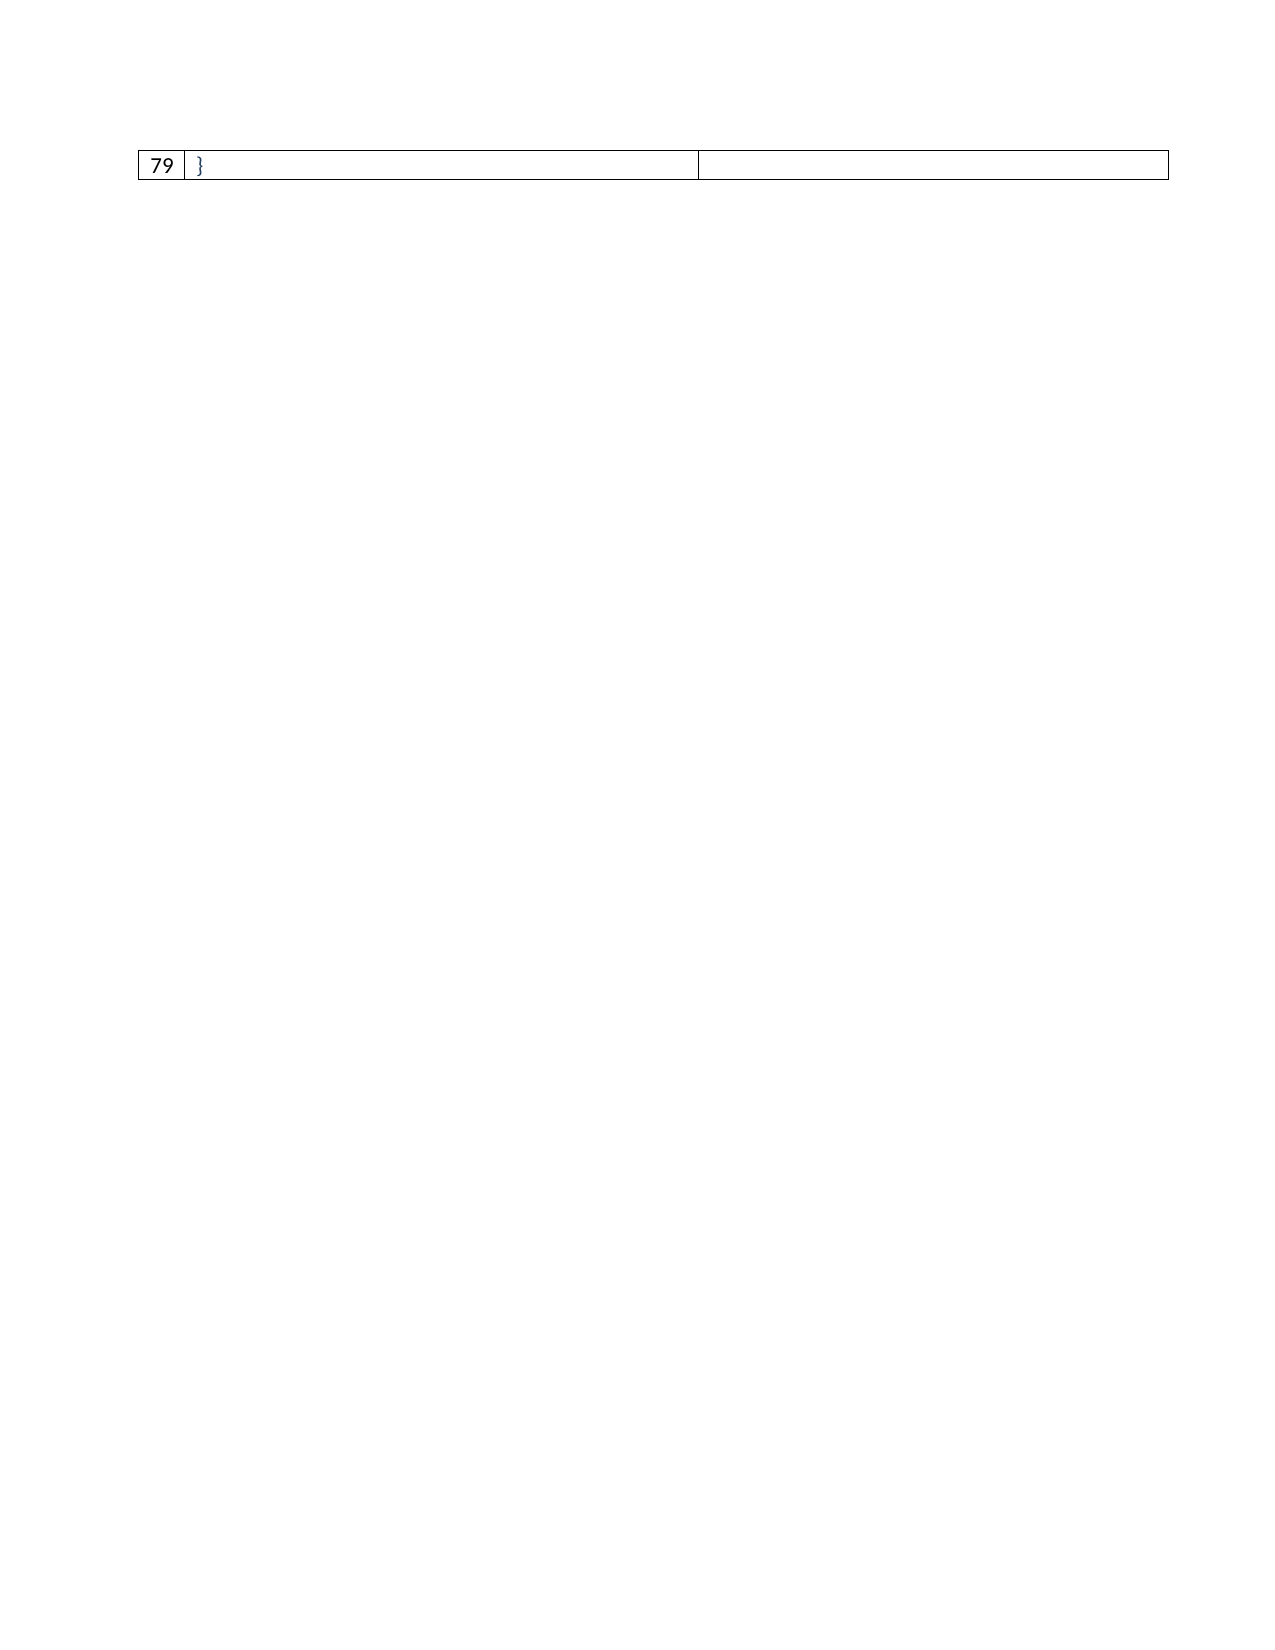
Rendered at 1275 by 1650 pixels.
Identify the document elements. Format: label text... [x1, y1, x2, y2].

table_cell } [185, 151, 698, 179]
table_cell [699, 151, 1168, 179]
table_cell 79 [139, 151, 184, 179]
